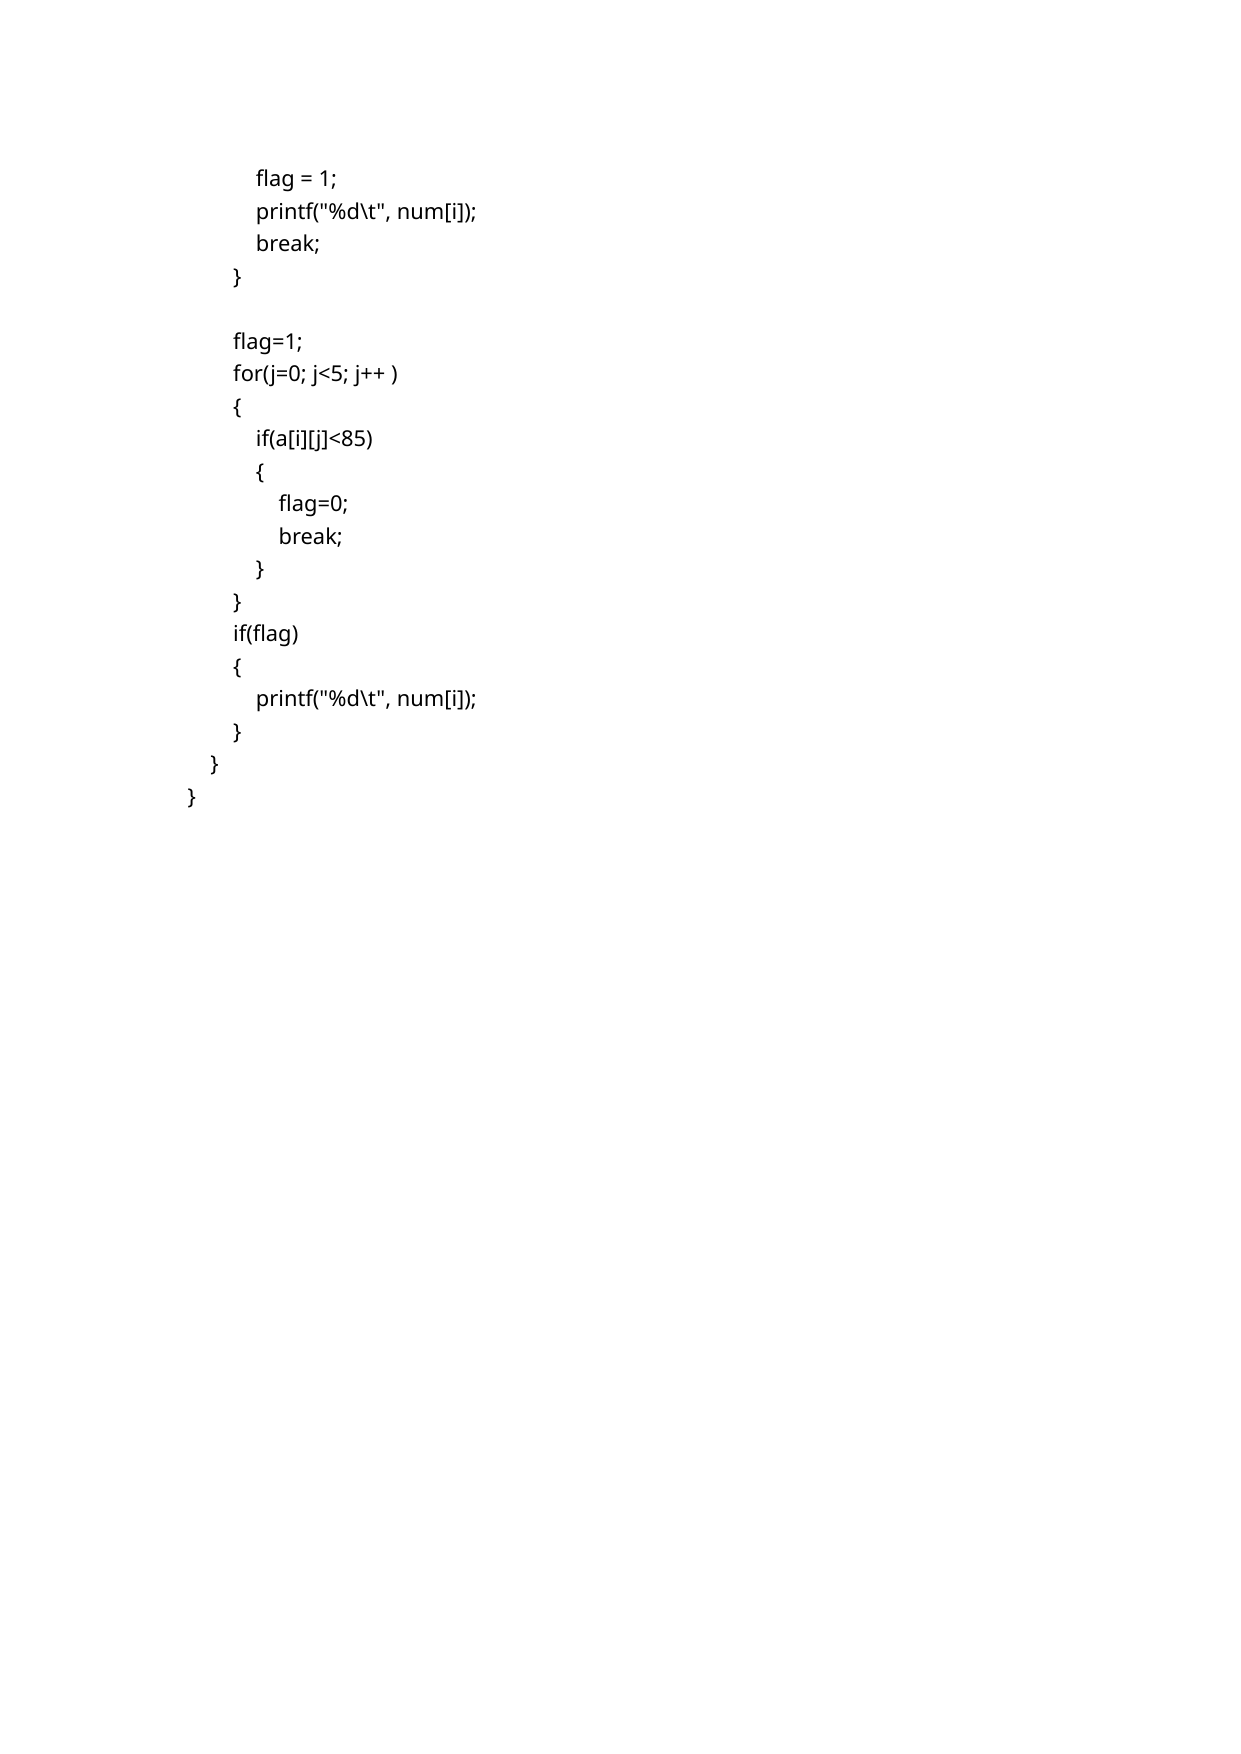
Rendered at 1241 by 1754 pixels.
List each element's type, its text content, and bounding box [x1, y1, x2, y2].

text } [187, 584, 1053, 617]
text break; [187, 519, 1053, 552]
text for(j=0; j<5; j++ ) [187, 357, 1053, 389]
text flag=1; [187, 324, 1053, 357]
text } [187, 714, 1053, 747]
text } [187, 259, 1053, 292]
text printf("%d\t", num[i]); [187, 194, 1053, 227]
text flag=0; [187, 487, 1053, 519]
text break; [187, 227, 1053, 259]
text if(flag) [187, 617, 1053, 649]
text } [187, 747, 1053, 779]
text flag = 1; [187, 162, 1053, 194]
text { [187, 649, 1053, 682]
text { [187, 389, 1053, 422]
text } [187, 552, 1053, 584]
text { [187, 454, 1053, 487]
text if(a[i][j]<85) [187, 422, 1053, 454]
text } [187, 779, 1053, 812]
text printf("%d\t", num[i]); [187, 682, 1053, 714]
